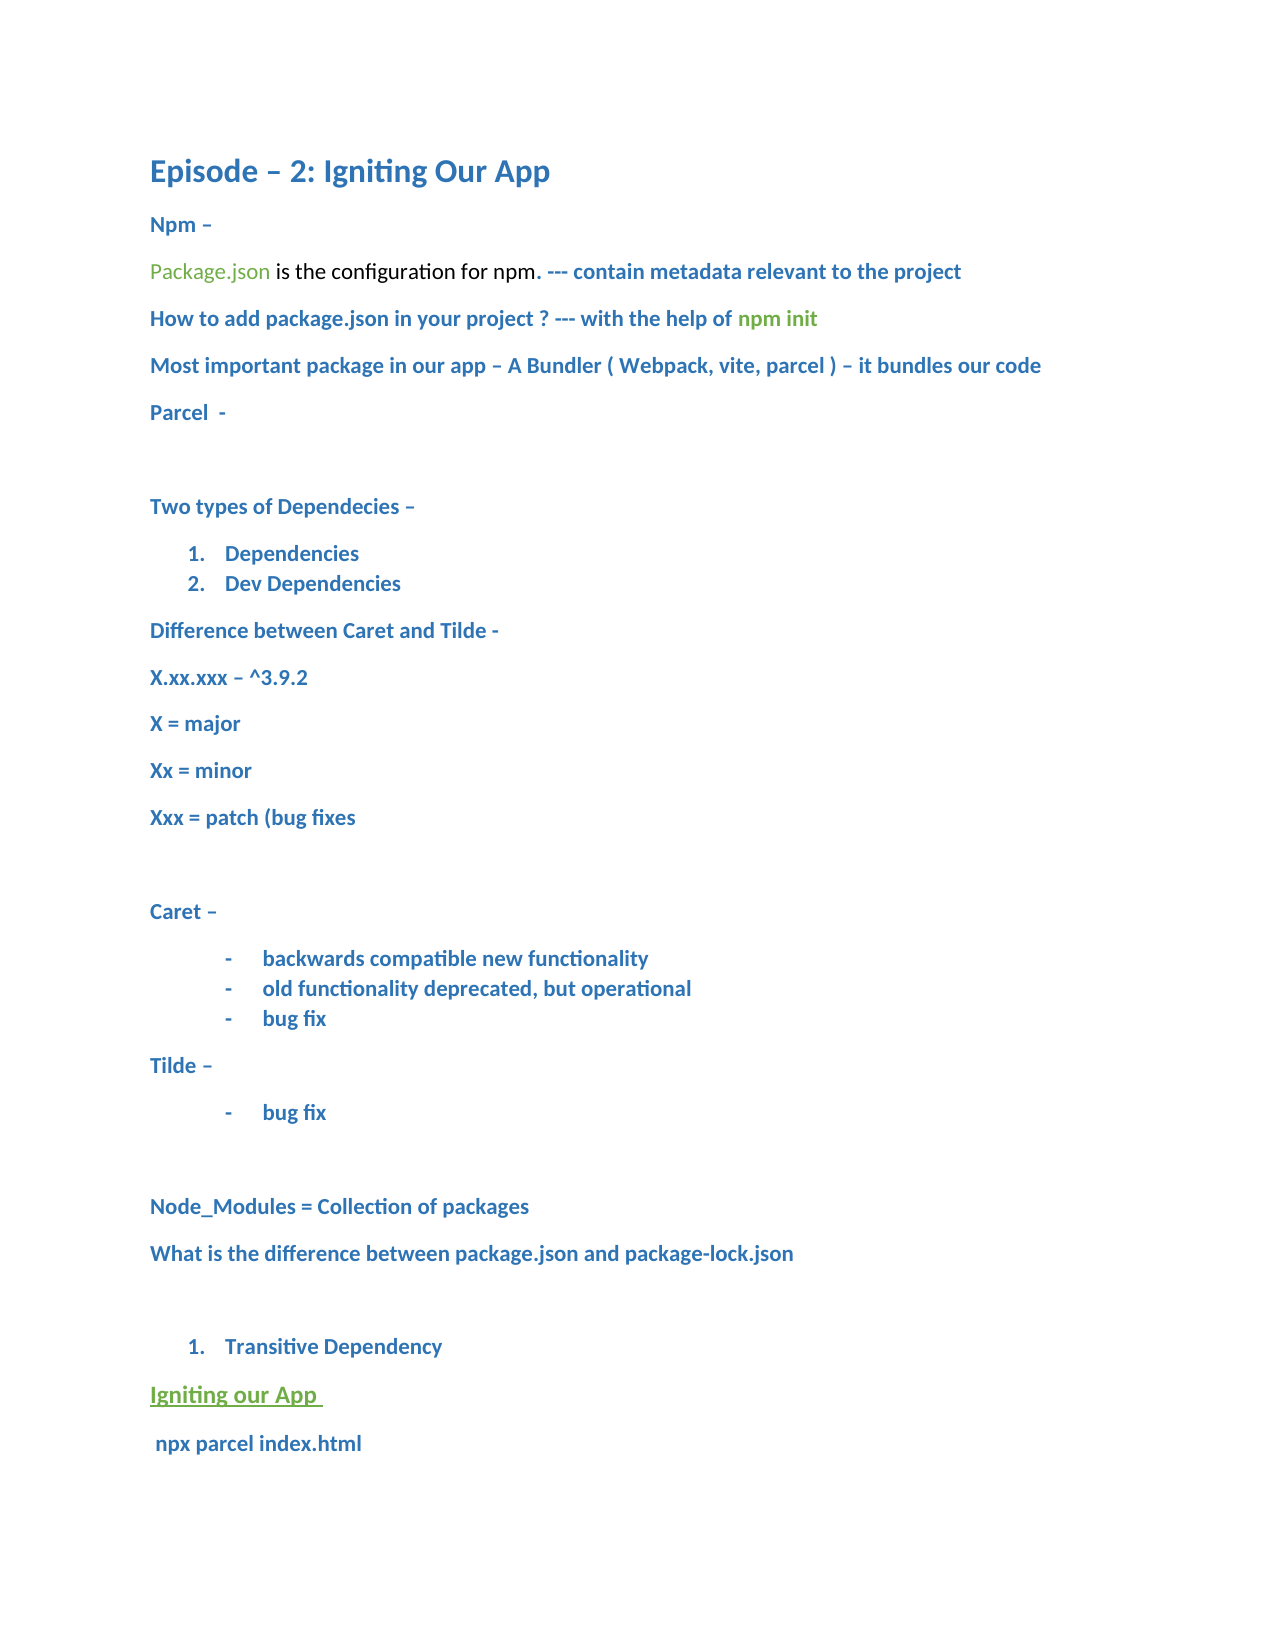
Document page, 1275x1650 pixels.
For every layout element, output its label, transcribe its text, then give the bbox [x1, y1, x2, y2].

text Xx = minor [150, 756, 1125, 784]
text Most important package in our app – A Bundler ( Webpack, vite, parcel ) – it bundles our code [150, 351, 1125, 379]
text Igniting our App [150, 1379, 1125, 1410]
text What is the difference between package.json and package-lock.json [150, 1239, 1125, 1267]
text Two types of Dependecies – [150, 492, 1125, 520]
text Parcel - [150, 398, 1125, 426]
list Dev Dependencies [187, 569, 1125, 597]
list Transitive Dependency [187, 1332, 1125, 1361]
text Caret – [150, 897, 1125, 925]
list backwards compatible new functionality [225, 944, 1125, 972]
list Dependencies [187, 539, 1125, 567]
list bug fix [225, 1004, 1125, 1032]
text Xxx = patch (bug fixes [150, 803, 1125, 831]
text Npm – [150, 211, 1125, 239]
text How to add package.json in your project ? --- with the help of npm init [150, 304, 1125, 332]
text npx parcel index.html [150, 1429, 1125, 1457]
text X.xx.xxx – ^3.9.2 [150, 663, 1125, 691]
text Node_Modules = Collection of packages [150, 1192, 1125, 1220]
text Episode – 2: Igniting Our App [150, 150, 1125, 191]
list old functionality deprecated, but operational [225, 974, 1125, 1002]
text Difference between Caret and Tilde - [150, 616, 1125, 644]
text X = major [150, 709, 1125, 738]
text Package.json is the configuration for npm. --- contain metadata relevant to the project [150, 257, 1125, 286]
list bug fix [225, 1098, 1125, 1126]
text Tilde – [150, 1051, 1125, 1079]
